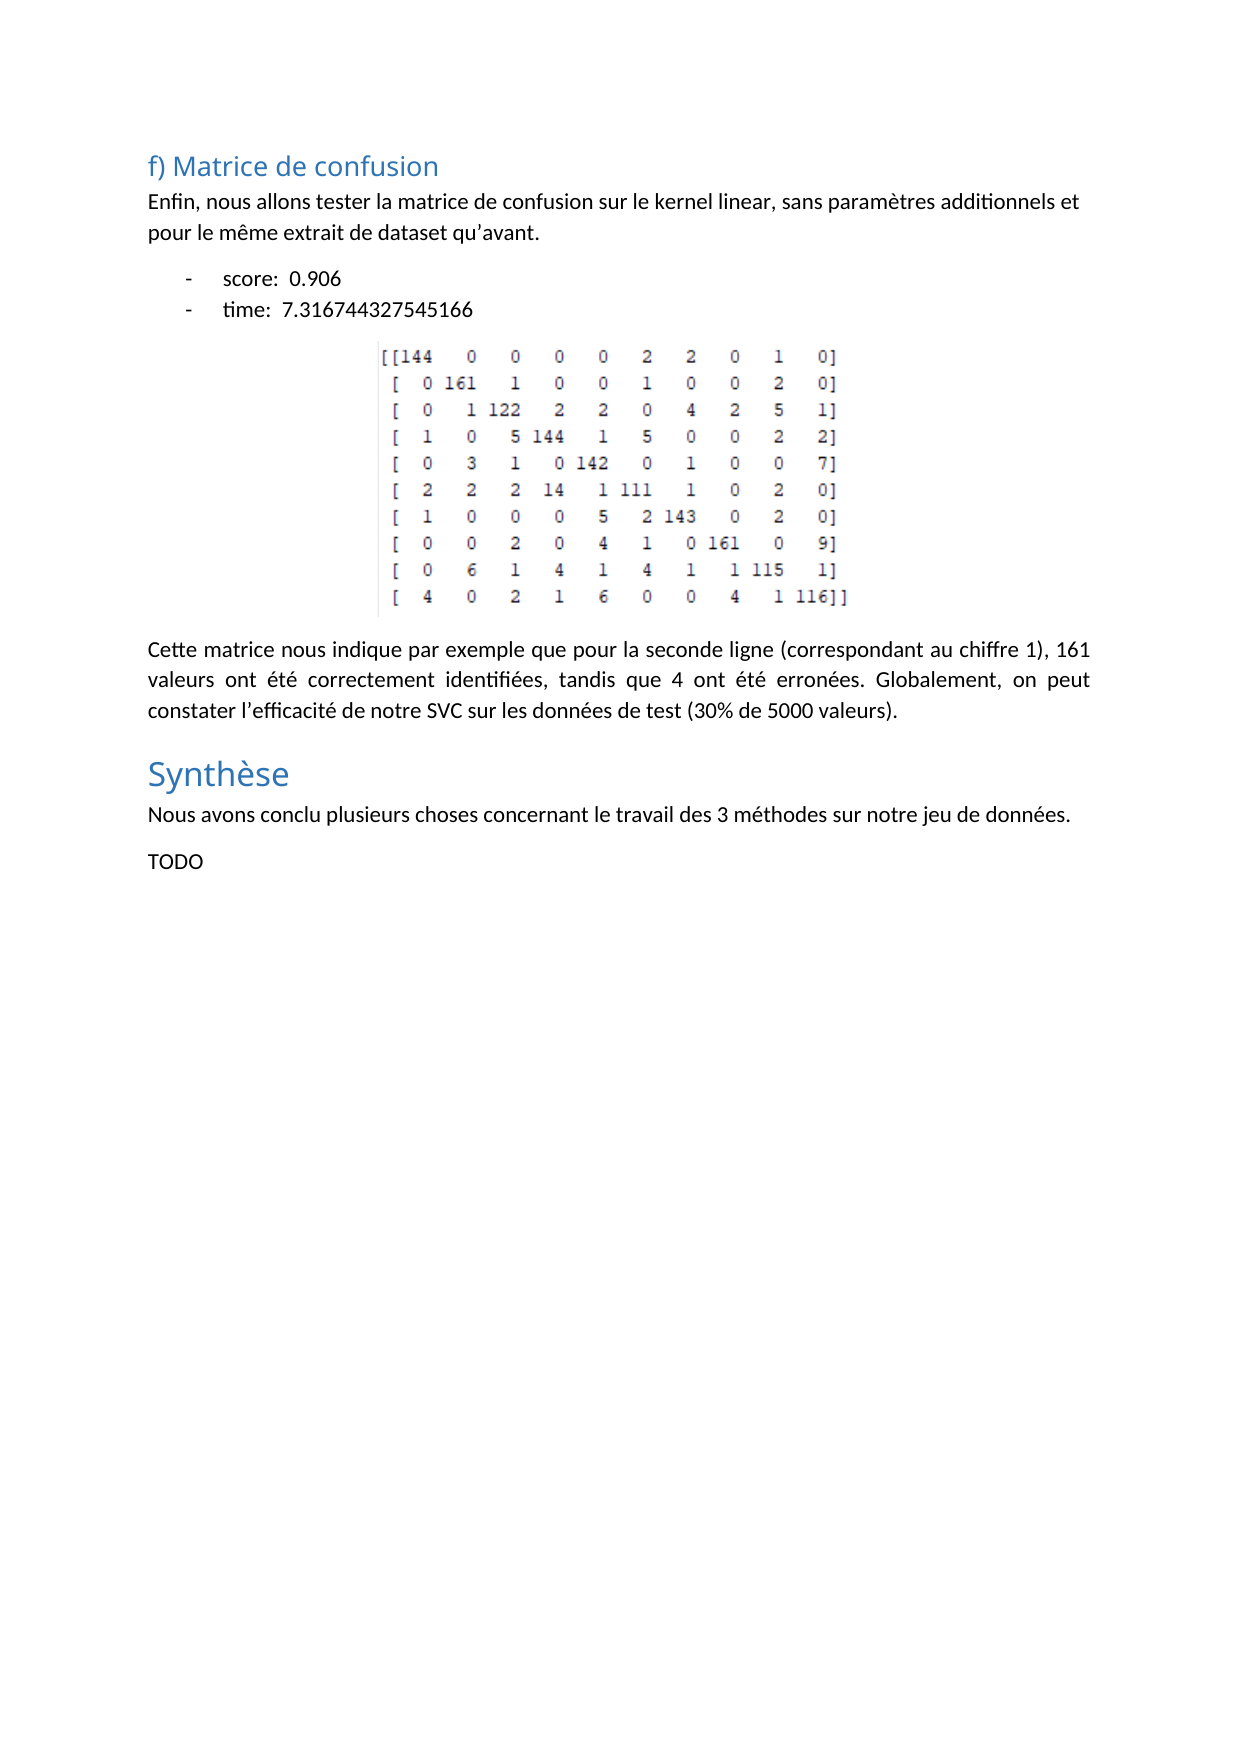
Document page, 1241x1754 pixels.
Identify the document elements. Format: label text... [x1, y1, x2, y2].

picture [377, 341, 863, 617]
text Enfin, nous allons tester la matrice de confusion sur le kernel linear, sans paramètres additionnels et pour le même extrait de dataset qu’avant. [148, 187, 1093, 246]
subtitle Synthèse [148, 751, 1093, 796]
subtitle f) Matrice de confusion [148, 148, 1093, 184]
text TODO [148, 847, 1093, 875]
text Nous avons conclu plusieurs choses concernant le travail des 3 méthodes sur notre jeu de données. [148, 800, 1093, 828]
text Cette matrice nous indique par exemple que pour la seconde ligne (correspondant au chiffre 1), 161 valeurs ont été correctement identifiées, tandis que 4 ont été erronées. Globalement, on peut constater l’efficacité de notre SVC sur les données de test (30% de 5000 valeurs). [148, 635, 1093, 724]
list time: 7.316744327545166 [185, 295, 1093, 323]
list score: 0.906 [185, 264, 1093, 292]
